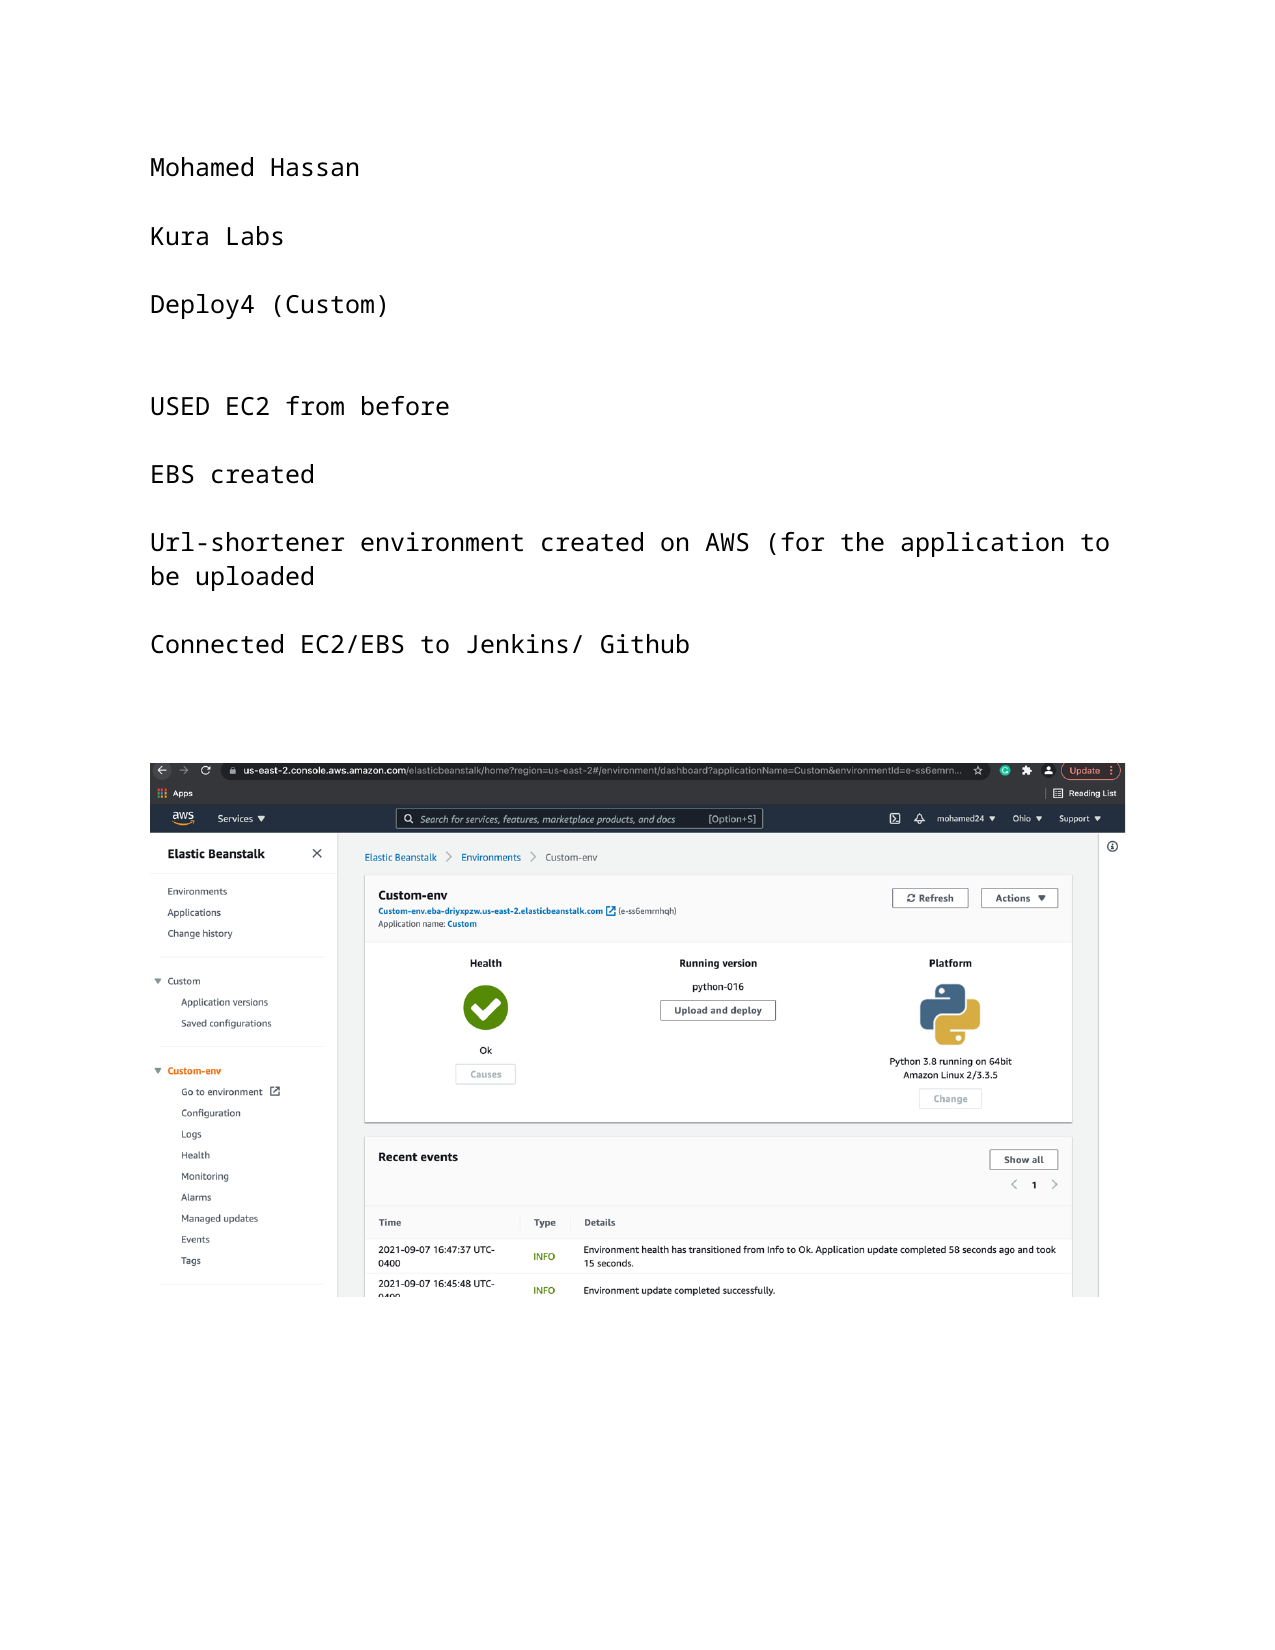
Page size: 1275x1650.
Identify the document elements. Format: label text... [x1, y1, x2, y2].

text Mohamed Hassan [150, 150, 1125, 184]
text Url-shortener environment created on AWS (for the application to be uploaded [150, 525, 1125, 593]
text EBS created [150, 457, 1125, 491]
text Kura Labs [150, 218, 1125, 252]
text Connected EC2/EBS to Jenkins/ Github [150, 627, 1125, 661]
text USED EC2 from before [150, 388, 1125, 422]
text Deploy4 (Custom) [150, 286, 1125, 320]
picture [150, 763, 1125, 1297]
